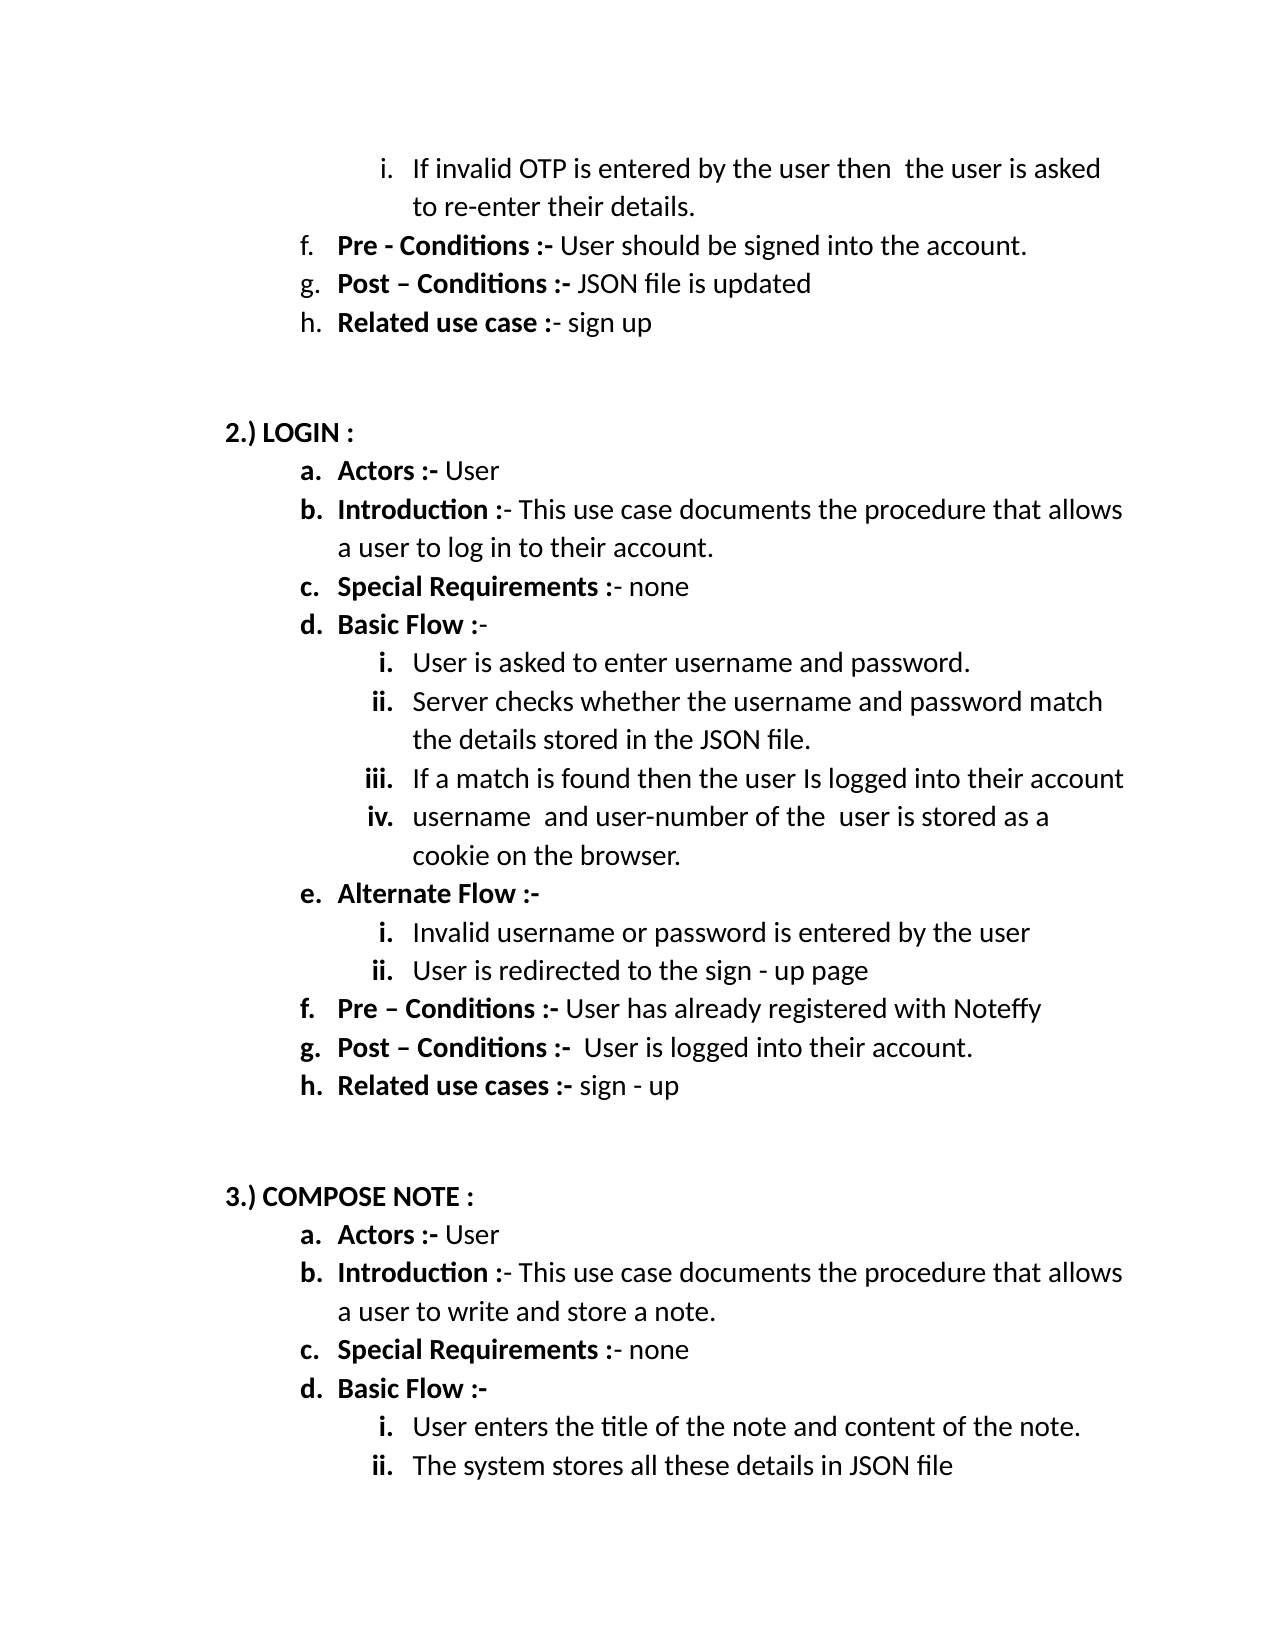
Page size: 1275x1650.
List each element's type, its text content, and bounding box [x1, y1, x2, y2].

list Alternate Flow :- [300, 875, 1125, 911]
list User enters the title of the note and content of the note. [394, 1408, 1125, 1444]
list If a match is found then the user Is logged into their account [394, 760, 1125, 796]
list Invalid username or password is entered by the user [394, 914, 1125, 949]
list Basic Flow :- [300, 606, 1125, 642]
list Basic Flow :- [300, 1370, 1125, 1405]
list Introduction :- This use case documents the procedure that allows a user to log in to their account. [300, 491, 1125, 565]
list User is redirected to the sign - up page [394, 952, 1125, 988]
list LOGIN : [225, 414, 1125, 449]
list If invalid OTP is entered by the user then the user is asked to re-enter their details. [394, 150, 1125, 224]
list COMPOSE NOTE : [225, 1178, 1125, 1213]
list Actors :- User [300, 452, 1125, 488]
list Related use case :- sign up [300, 304, 1125, 339]
list Related use cases :- sign - up [300, 1067, 1125, 1103]
list Pre – Conditions :- User has already registered with Noteffy [300, 991, 1125, 1026]
list Pre - Conditions :- User should be signed into the account. [300, 227, 1125, 262]
list Server checks whether the username and password match the details stored in the JSON file. [394, 683, 1125, 757]
list User is asked to enter username and password. [394, 644, 1125, 680]
list Introduction :- This use case documents the procedure that allows a user to write and store a note. [300, 1254, 1125, 1328]
list Actors :- User [300, 1216, 1125, 1252]
list Special Requirements :- none [300, 568, 1125, 603]
list Post – Conditions :- JSON file is updated [300, 265, 1125, 301]
list The system stores all these details in JSON file [394, 1447, 1125, 1482]
list username and user-number of the user is stored as a cookie on the browser. [394, 798, 1125, 872]
list Post – Conditions :- User is logged into their account. [300, 1029, 1125, 1064]
list Special Requirements :- none [300, 1331, 1125, 1367]
